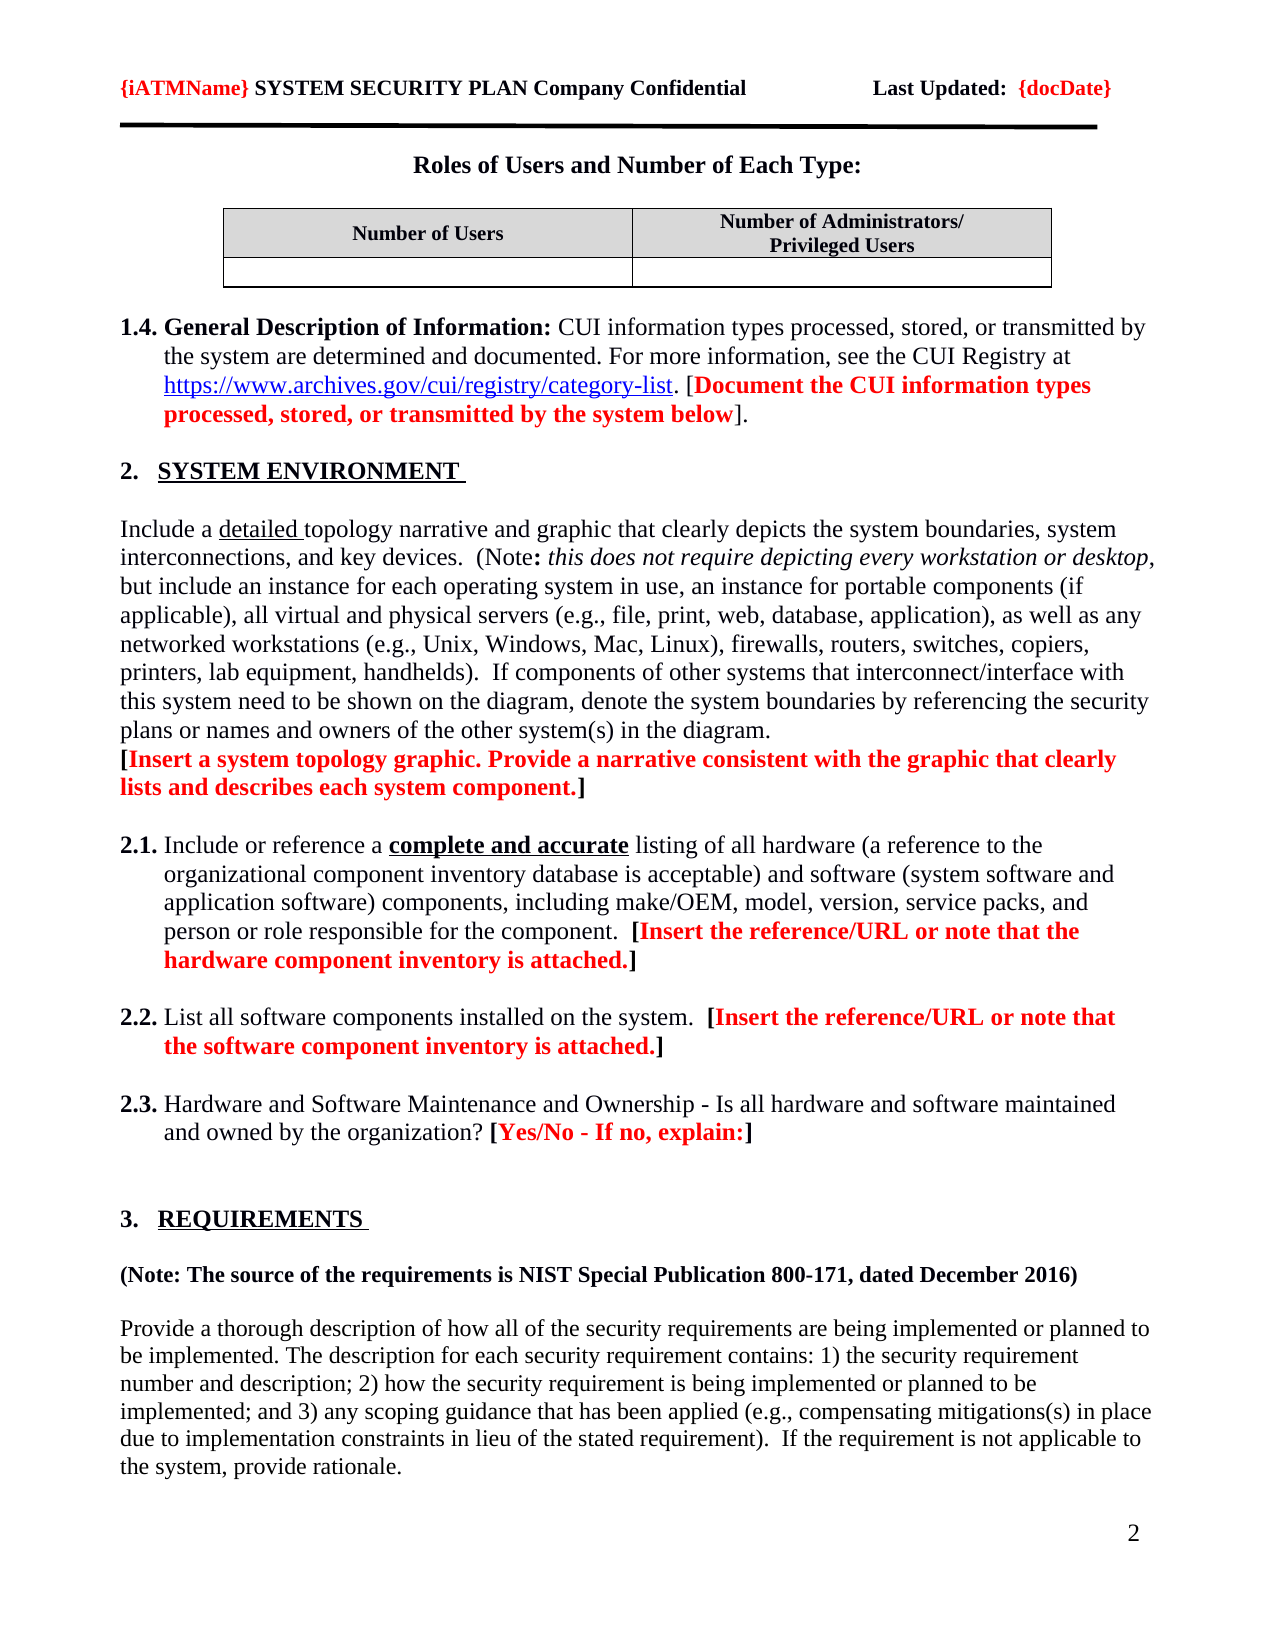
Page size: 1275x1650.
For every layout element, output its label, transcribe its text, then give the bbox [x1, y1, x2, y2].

list SYSTEM ENVIRONMENT [120, 456, 1155, 485]
list Hardware and Software Maintenance and Ownership - Is all hardware and software maintained and owned by the organization? [Yes/No - If no, explain:] [120, 1089, 1155, 1146]
table_cell [224, 258, 632, 286]
text [Insert a system topology graphic. Provide a narrative consistent with the graphic that clearly lists and describes each system component.] [120, 744, 1155, 801]
text (Note: The source of the requirements is NIST Special Publication 800-171, dated December 2016) [120, 1261, 1155, 1288]
table_header Number of Administrators/ Privileged Users [633, 209, 1051, 257]
table_header Number of Users [224, 209, 632, 257]
list List all software components installed on the system. [Insert the reference/URL or note that the software component inventory is attached.] [120, 1002, 1155, 1060]
table_cell [633, 258, 1051, 286]
list General Description of Information: CUI information types processed, stored, or transmitted by the system are determined and documented. For more information, see the CUI Registry at https://www.archives.gov/cui/registry/category-list. [Document the CUI information types processed, stored, or transmitted by the system below]. [120, 312, 1155, 427]
text Provide a thorough description of how all of the security requirements are being implemented or planned to be implemented. The description for each security requirement contains: 1) the security requirement number and description; 2) how the security requirement is being implemented or planned to be implemented; and 3) any scoping guidance that has been applied (e.g., compensating mitigations(s) in place due to implementation constraints in lieu of the stated requirement). If the requirement is not applicable to the system, provide rationale. [120, 1314, 1155, 1479]
text Include a detailed topology narrative and graphic that clearly depicts the system boundaries, system interconnections, and key devices. (Note: this does not require depicting every workstation or desktop, but include an instance for each operating system in use, an instance for portable components (if applicable), all virtual and physical servers (e.g., file, print, web, database, application), as well as any networked workstations (e.g., Unix, Windows, Mac, Linux), firewalls, routers, switches, copiers, printers, lab equipment, handhelds). If components of other systems that interconnect/interface with this system need to be shown on the diagram, denote the system boundaries by referencing the security plans or names and owners of the other system(s) in the diagram. [120, 514, 1155, 744]
list Include or reference a complete and accurate listing of all hardware (a reference to the organizational component inventory database is acceptable) and software (system software and application software) components, including make/OEM, model, version, service packs, and person or role responsible for the component. [Insert the reference/URL or note that the hardware component inventory is attached.] [120, 830, 1155, 974]
list Roles of Users and Number of Each Type: [120, 150, 1155, 179]
list REQUIREMENTS [120, 1204, 1155, 1232]
